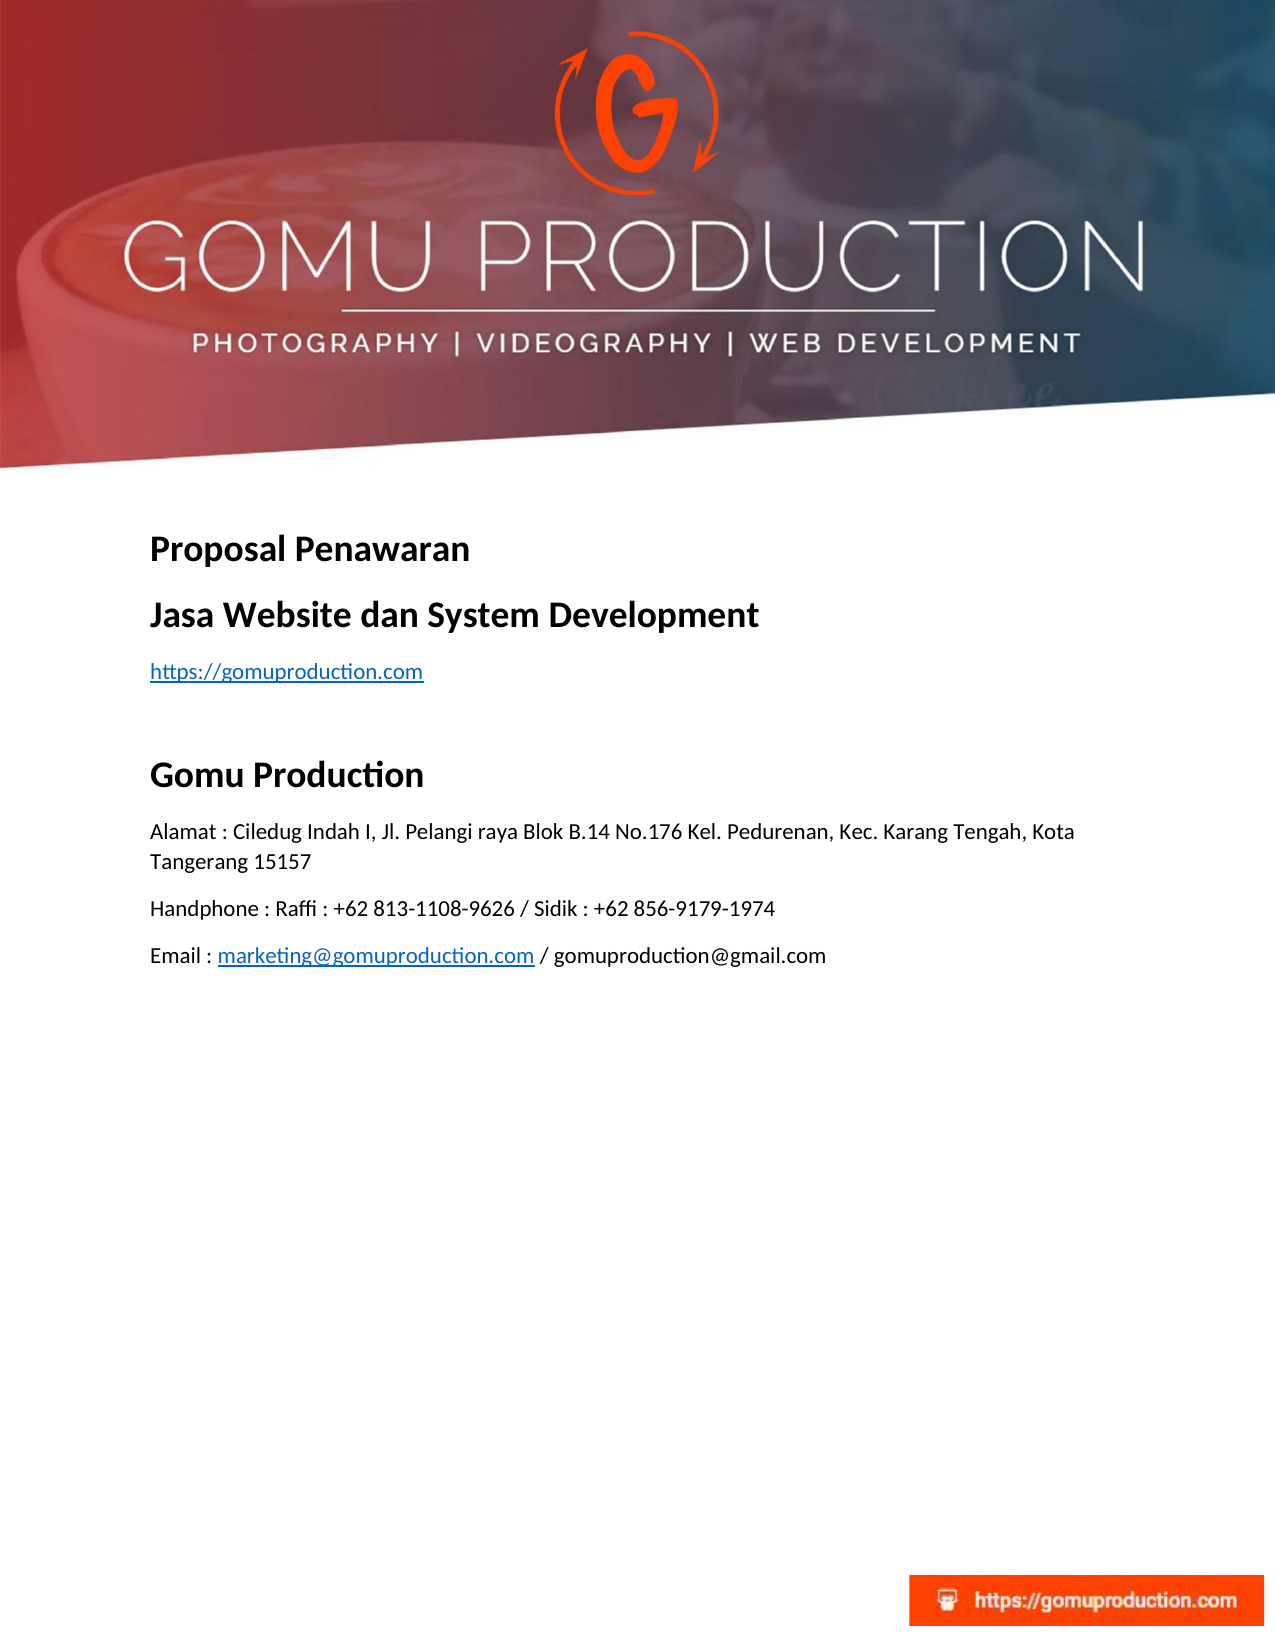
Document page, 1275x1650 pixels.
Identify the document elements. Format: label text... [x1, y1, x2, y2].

text Alamat : Ciledug Indah I, Jl. Pelangi raya Blok B.14 No.176 Kel. Pedurenan, Kec. Karang Tengah, Kota Tangerang 15157 [150, 817, 1125, 875]
picture [907, 1575, 1263, 1624]
text Jasa Website dan System Development [150, 591, 1125, 637]
text Email : marketing@gomuproduction.com / gomuproduction@gmail.com [150, 941, 1125, 969]
text Handphone : Raffi : +62 813-1108-9626 / Sidik : +62 856-9179-1974 [150, 894, 1125, 922]
text https://gomuproduction.com [150, 657, 1125, 685]
text Proposal Penawaran [150, 525, 1125, 571]
text Gomu Production [150, 751, 1125, 797]
picture [0, 0, 1275, 470]
